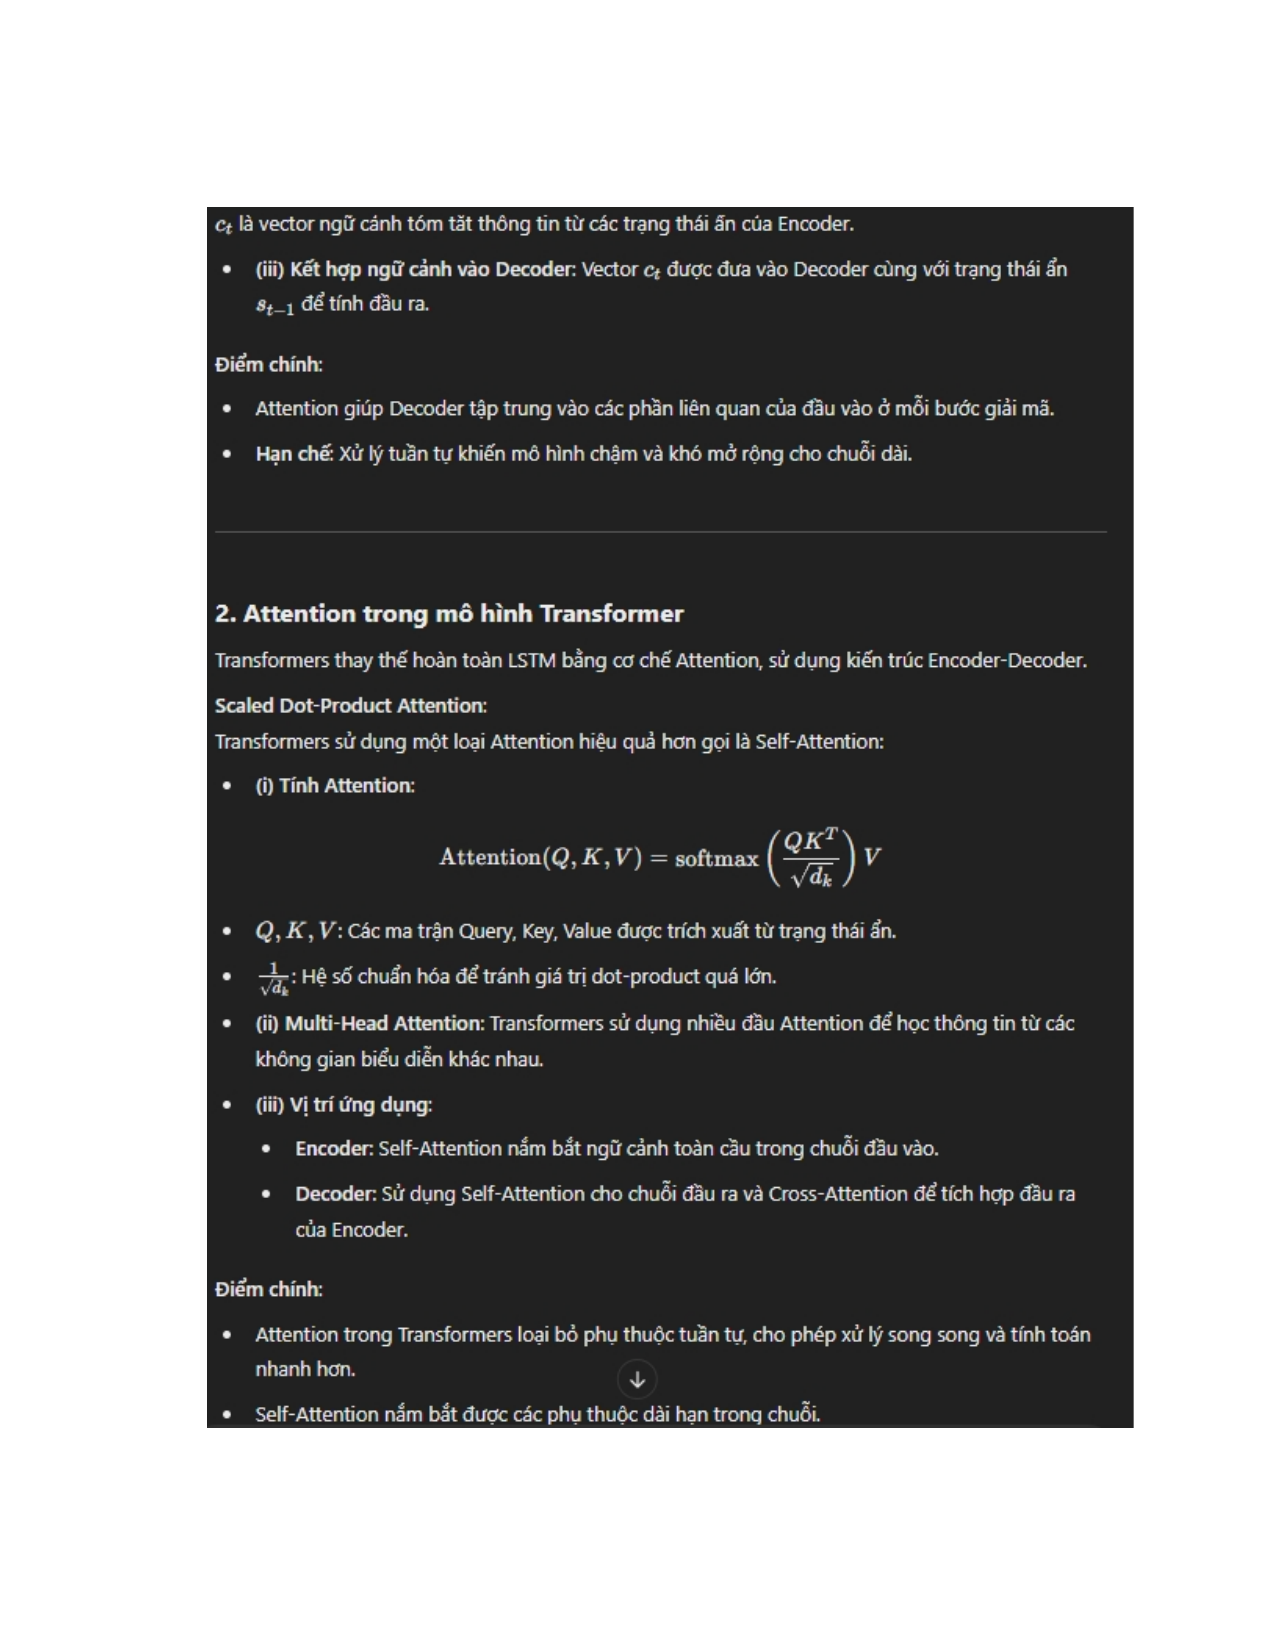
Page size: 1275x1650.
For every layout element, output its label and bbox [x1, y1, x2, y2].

picture [207, 207, 1134, 1428]
